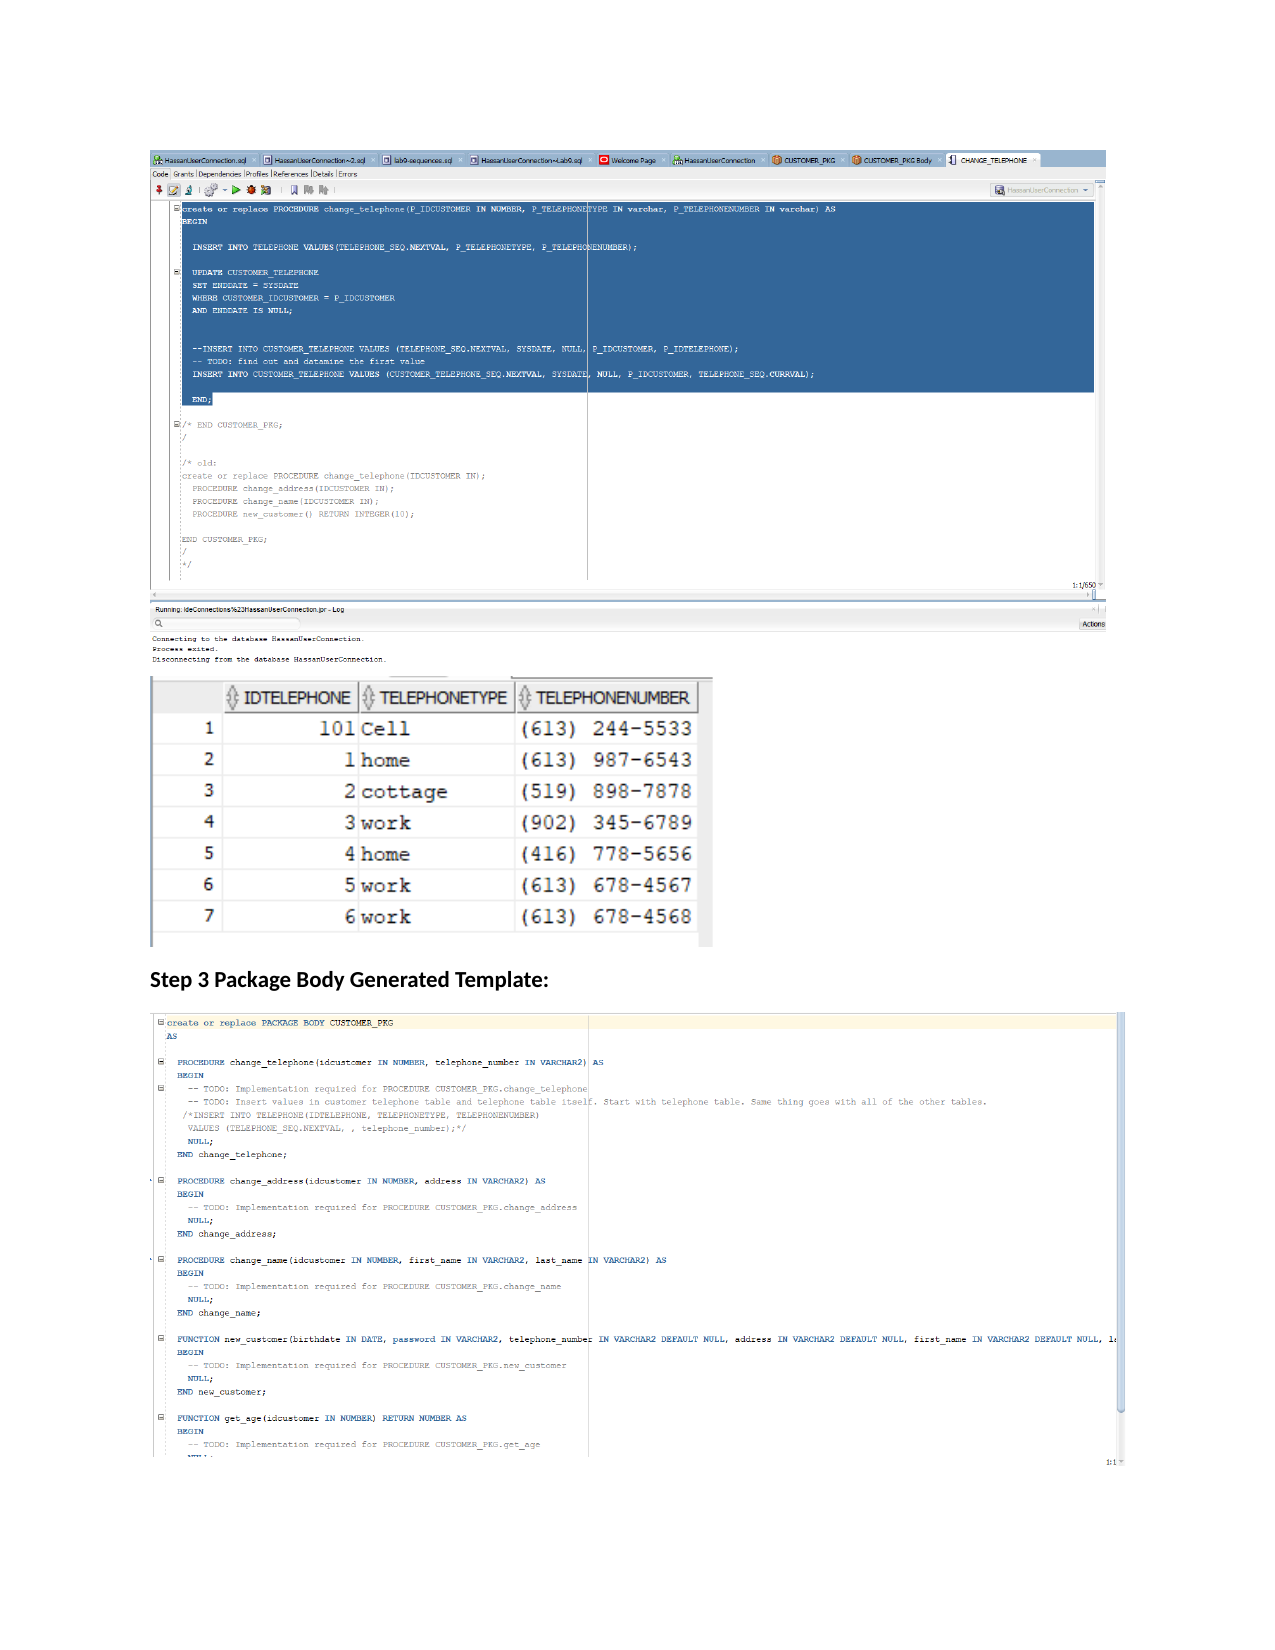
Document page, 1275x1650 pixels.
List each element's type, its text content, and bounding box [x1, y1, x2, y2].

picture [150, 676, 713, 947]
picture [150, 150, 1106, 675]
text Step 3 Package Body Generated Template: [150, 966, 1125, 993]
picture [150, 1012, 1125, 1466]
